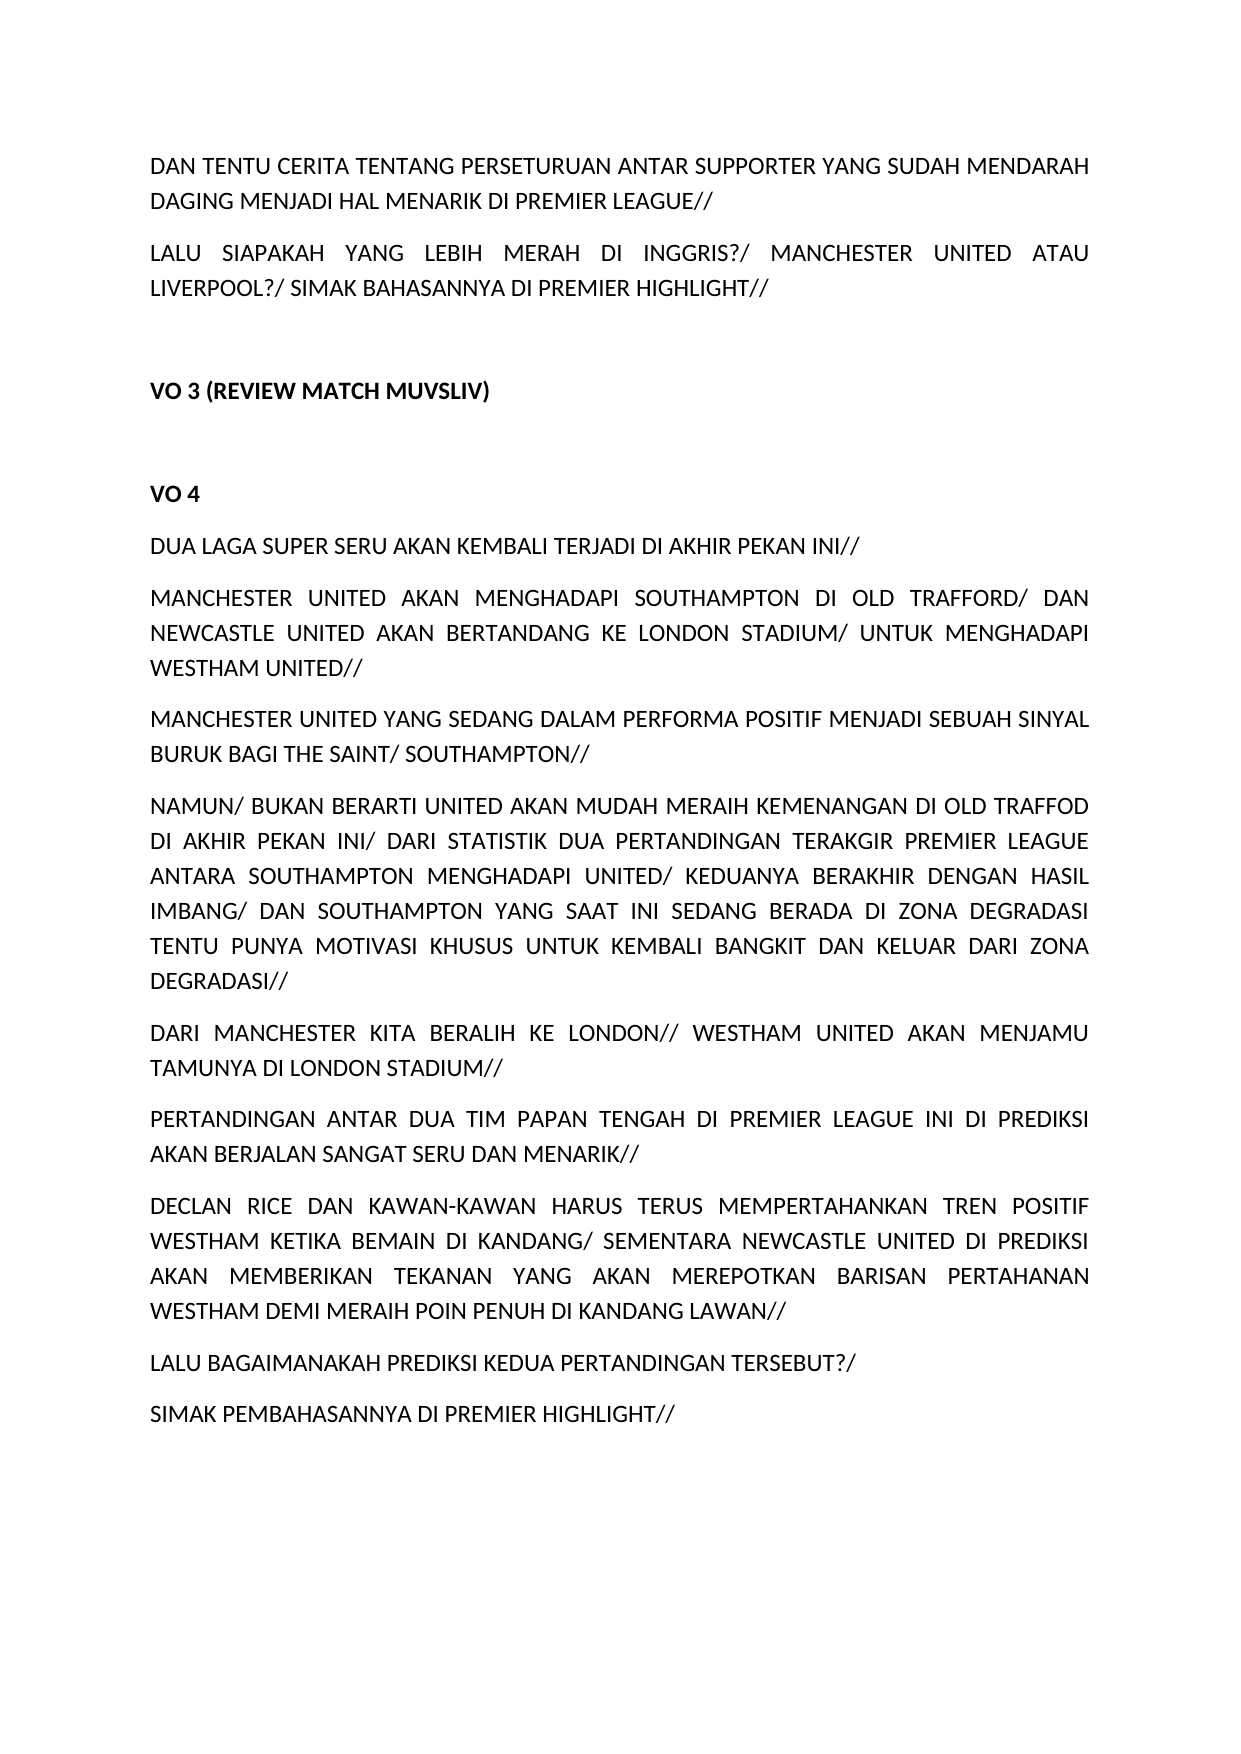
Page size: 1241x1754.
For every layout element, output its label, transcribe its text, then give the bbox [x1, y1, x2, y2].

text VO 4 [150, 478, 1090, 509]
text DAN TENTU CERITA TENTANG PERSETURUAN ANTAR SUPPORTER YANG SUDAH MENDARAH DAGING MENJADI HAL MENARIK DI PREMIER LEAGUE// [150, 150, 1090, 216]
text VO 3 (REVIEW MATCH MUVSLIV) [150, 375, 1090, 406]
text DUA LAGA SUPER SERU AKAN KEMBALI TERJADI DI AKHIR PEKAN INI// [150, 530, 1090, 561]
text SIMAK PEMBAHASANNYA DI PREMIER HIGHLIGHT// [150, 1398, 1090, 1429]
text MANCHESTER UNITED YANG SEDANG DALAM PERFORMA POSITIF MENJADI SEBUAH SINYAL BURUK BAGI THE SAINT/ SOUTHAMPTON// [150, 703, 1090, 769]
text PERTANDINGAN ANTAR DUA TIM PAPAN TENGAH DI PREMIER LEAGUE INI DI PREDIKSI AKAN BERJALAN SANGAT SERU DAN MENARIK// [150, 1103, 1090, 1169]
text NAMUN/ BUKAN BERARTI UNITED AKAN MUDAH MERAIH KEMENANGAN DI OLD TRAFFOD DI AKHIR PEKAN INI/ DARI STATISTIK DUA PERTANDINGAN TERAKGIR PREMIER LEAGUE ANTARA SOUTHAMPTON MENGHADAPI UNITED/ KEDUANYA BERAKHIR DENGAN HASIL IMBANG/ DAN SOUTHAMPTON YANG SAAT INI SEDANG BERADA DI ZONA DEGRADASI TENTU PUNYA MOTIVASI KHUSUS UNTUK KEMBALI BANGKIT DAN KELUAR DARI ZONA DEGRADASI// [150, 790, 1090, 996]
text MANCHESTER UNITED AKAN MENGHADAPI SOUTHAMPTON DI OLD TRAFFORD/ DAN NEWCASTLE UNITED AKAN BERTANDANG KE LONDON STADIUM/ UNTUK MENGHADAPI WESTHAM UNITED// [150, 582, 1090, 682]
text LALU SIAPAKAH YANG LEBIH MERAH DI INGGRIS?/ MANCHESTER UNITED ATAU LIVERPOOL?/ SIMAK BAHASANNYA DI PREMIER HIGHLIGHT// [150, 237, 1090, 302]
text LALU BAGAIMANAKAH PREDIKSI KEDUA PERTANDINGAN TERSEBUT?/ [150, 1347, 1090, 1377]
text DARI MANCHESTER KITA BERALIH KE LONDON// WESTHAM UNITED AKAN MENJAMU TAMUNYA DI LONDON STADIUM// [150, 1017, 1090, 1082]
text DECLAN RICE DAN KAWAN-KAWAN HARUS TERUS MEMPERTAHANKAN TREN POSITIF WESTHAM KETIKA BEMAIN DI KANDANG/ SEMENTARA NEWCASTLE UNITED DI PREDIKSI AKAN MEMBERIKAN TEKANAN YANG AKAN MEREPOTKAN BARISAN PERTAHANAN WESTHAM DEMI MERAIH POIN PENUH DI KANDANG LAWAN// [150, 1190, 1090, 1326]
